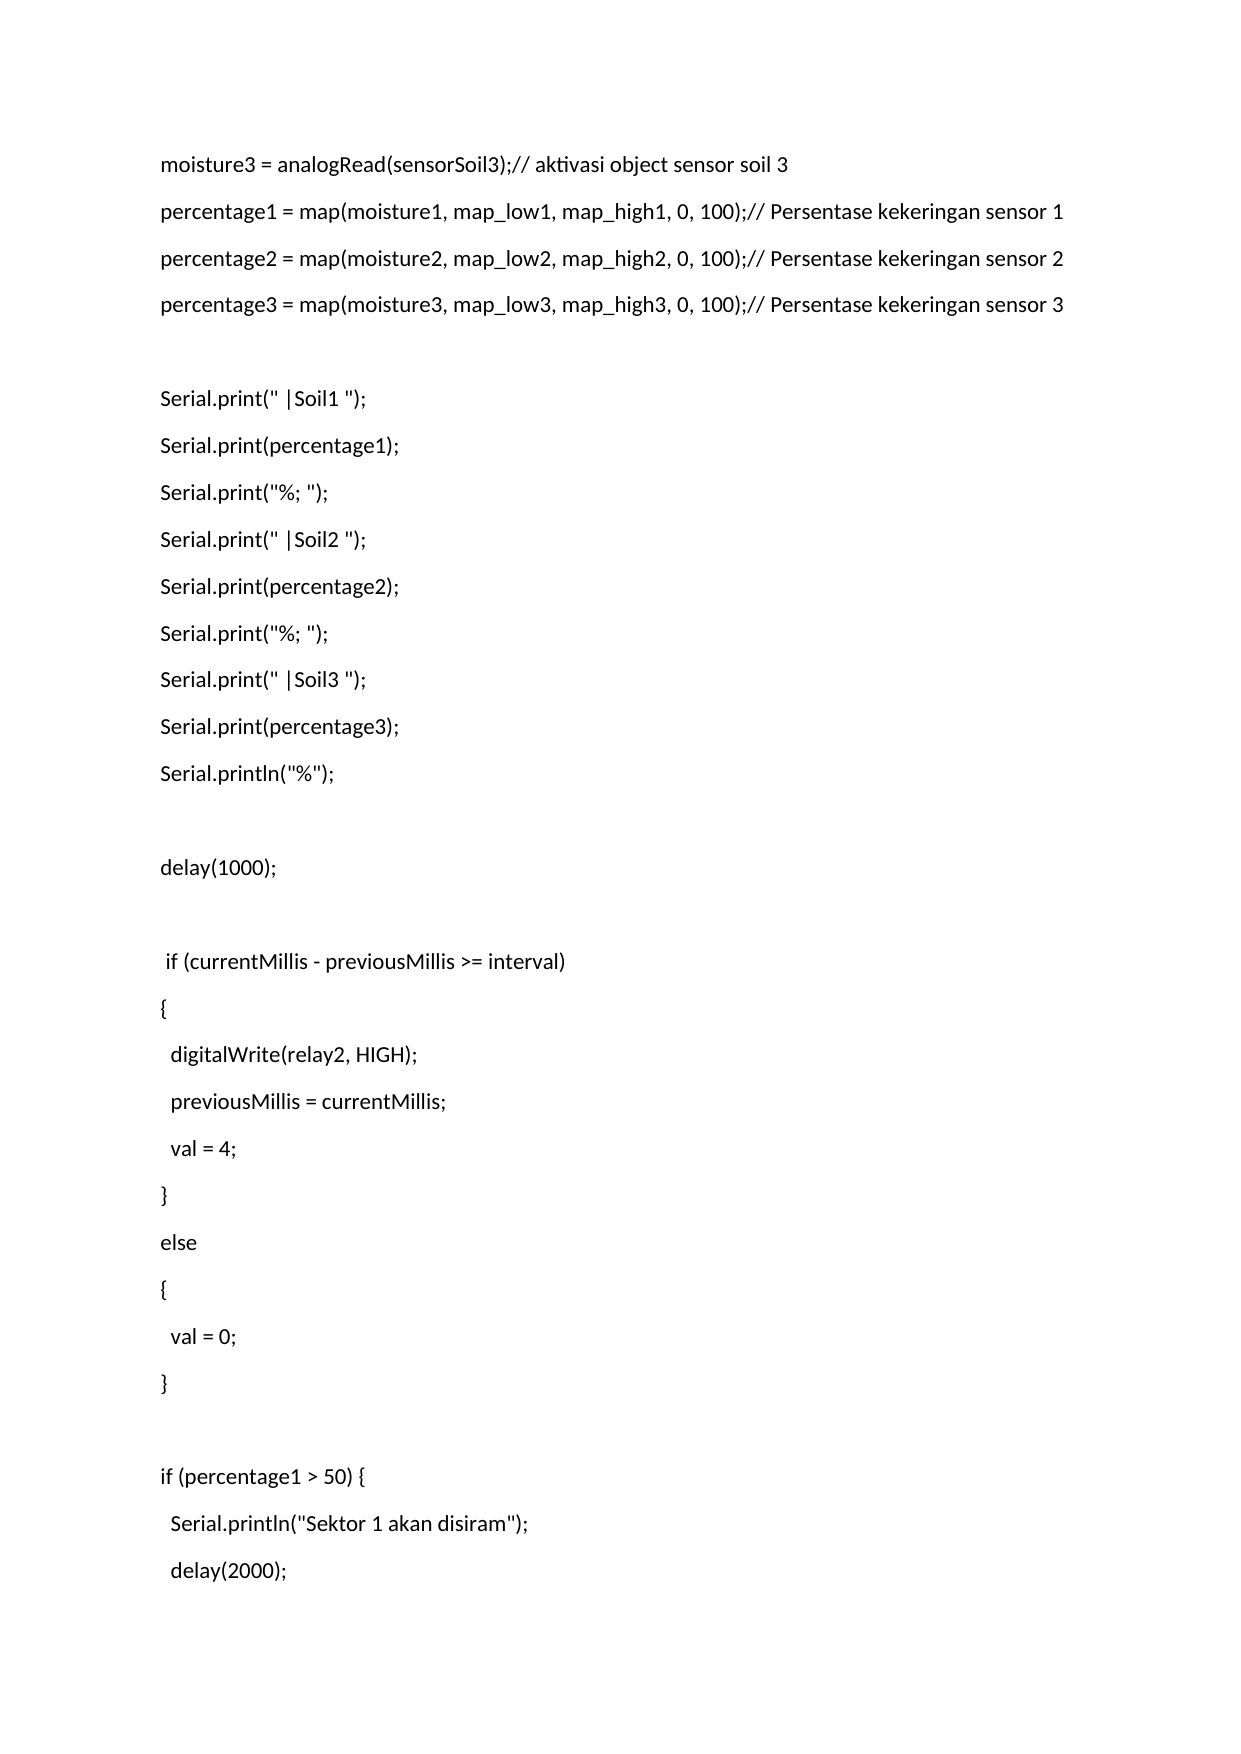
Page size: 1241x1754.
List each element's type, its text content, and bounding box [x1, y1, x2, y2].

text percentage3 = map(moisture3, map_low3, map_high3, 0, 100);// Persentase kekeringan sensor 3 [150, 291, 1090, 319]
text Serial.print(" |Soil1 "); [150, 384, 1090, 412]
text percentage1 = map(moisture1, map_low1, map_high1, 0, 100);// Persentase kekeringan sensor 1 [150, 197, 1090, 225]
text } [150, 1181, 1090, 1209]
text Serial.print(" |Soil2 "); [150, 525, 1090, 553]
text delay(1000); [150, 853, 1090, 881]
text Serial.print(percentage1); [150, 431, 1090, 459]
text else [150, 1228, 1090, 1256]
text if (percentage1 > 50) { [150, 1462, 1090, 1491]
text Serial.print(percentage2); [150, 572, 1090, 600]
text digitalWrite(relay2, HIGH); [150, 1041, 1090, 1069]
text Serial.print(percentage3); [150, 712, 1090, 741]
text previousMillis = currentMillis; [150, 1087, 1090, 1116]
text val = 0; [150, 1322, 1090, 1350]
text val = 4; [150, 1134, 1090, 1162]
text if (currentMillis - previousMillis >= interval) [150, 947, 1090, 975]
text moisture3 = analogRead(sensorSoil3);// aktivasi object sensor soil 3 [150, 150, 1090, 178]
text { [150, 994, 1090, 1022]
text Serial.print("%; "); [150, 619, 1090, 647]
text percentage2 = map(moisture2, map_low2, map_high2, 0, 100);// Persentase kekeringan sensor 2 [150, 244, 1090, 272]
text { [150, 1275, 1090, 1303]
text Serial.print(" |Soil3 "); [150, 666, 1090, 694]
text delay(2000); [150, 1556, 1090, 1584]
text } [150, 1369, 1090, 1397]
text Serial.println("%"); [150, 759, 1090, 787]
text Serial.println("Sektor 1 akan disiram"); [150, 1509, 1090, 1537]
text Serial.print("%; "); [150, 478, 1090, 506]
